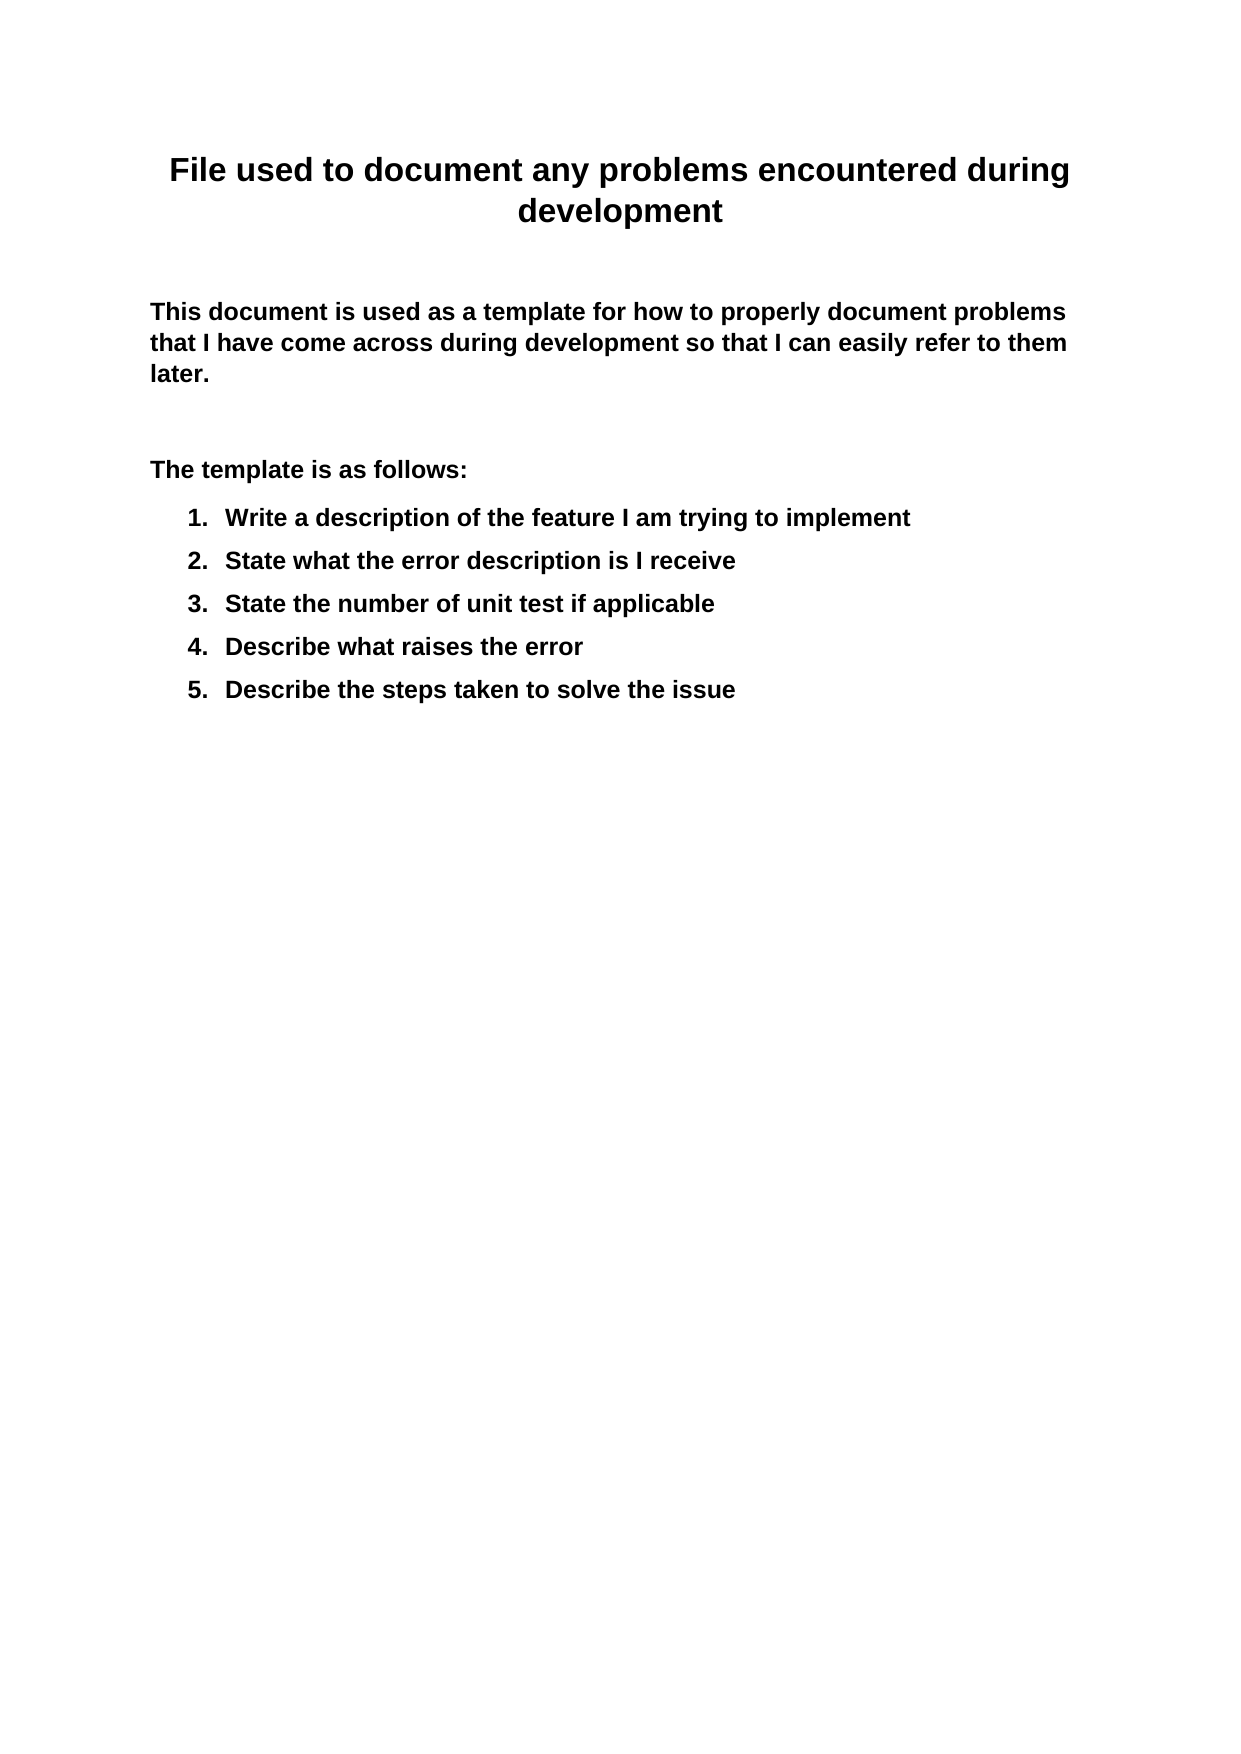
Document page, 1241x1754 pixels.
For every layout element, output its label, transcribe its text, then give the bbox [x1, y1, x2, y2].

text File used to document any problems encountered during development [150, 150, 1090, 230]
text This document is used as a template for how to properly document problems that I have come across during development so that I can easily refer to them later. [150, 297, 1090, 388]
list State what the error description is I receive [187, 546, 1090, 574]
list Write a description of the feature I am trying to implement [187, 502, 1090, 531]
list Describe the steps taken to solve the issue [187, 675, 1090, 704]
text The template is as follows: [150, 455, 1090, 483]
list Describe what raises the error [187, 632, 1090, 661]
list State the number of unit test if applicable [187, 589, 1090, 617]
